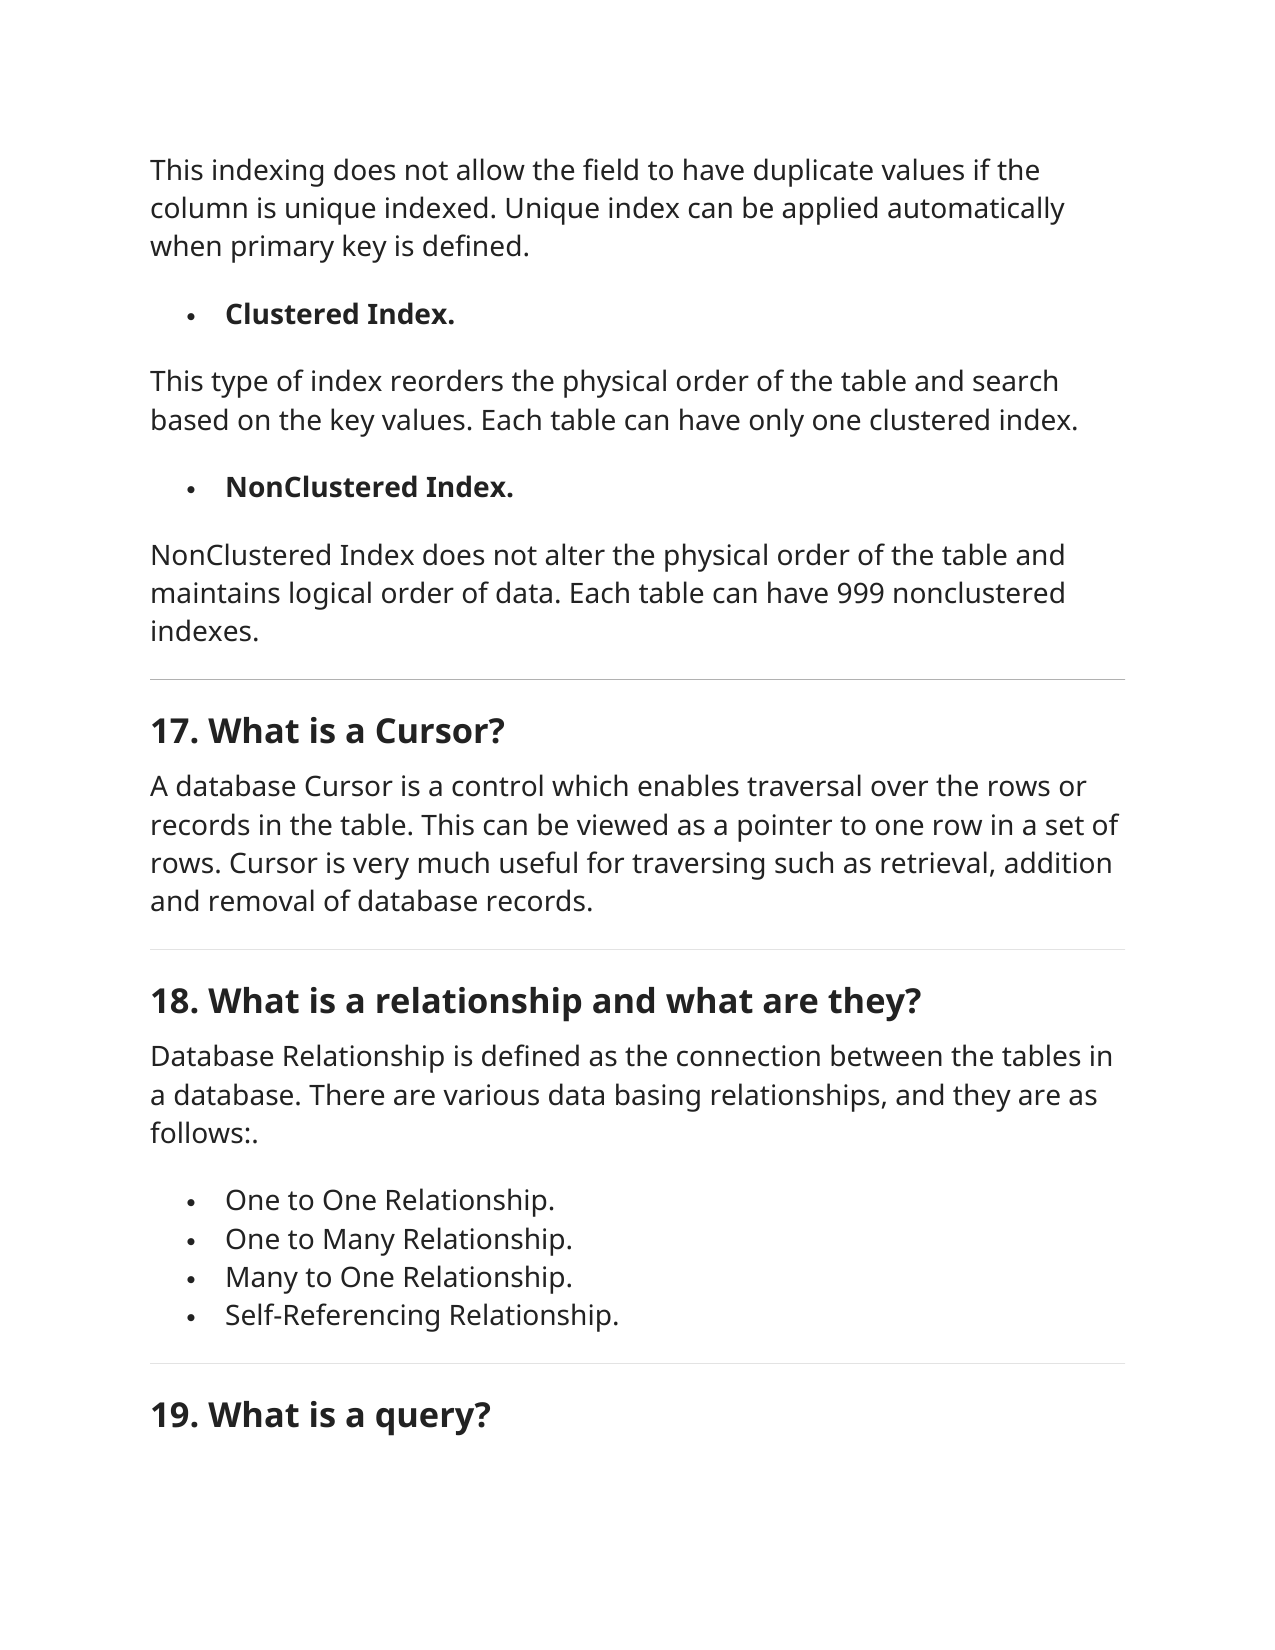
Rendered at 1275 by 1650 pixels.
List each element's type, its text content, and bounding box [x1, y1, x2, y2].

text 18. What is a relationship and what are they? [150, 977, 1125, 1024]
list Self-Referencing Relationship. [187, 1296, 1125, 1334]
text 19. What is a query? [150, 1391, 1125, 1438]
text Database Relationship is defined as the connection between the tables in a database. There are various data basing relationships, and they are as follows:. [150, 1036, 1125, 1151]
text This type of index reorders the physical order of the table and search based on the key values. Each table can have only one clustered index. [150, 362, 1125, 438]
text A database Cursor is a control which enables traversal over the rows or records in the table. This can be viewed as a pointer to one row in a set of rows. Cursor is very much useful for traversing such as retrieval, addition and removal of database records. [150, 767, 1125, 920]
text This indexing does not allow the field to have duplicate values if the column is unique indexed. Unique index can be applied automatically when primary key is defined. [150, 150, 1125, 265]
list Many to One Relationship. [187, 1257, 1125, 1296]
text 17. What is a Cursor? [150, 707, 1125, 754]
list Clustered Index. [187, 294, 1125, 332]
list One to One Relationship. [187, 1181, 1125, 1219]
text NonClustered Index does not alter the physical order of the table and maintains logical order of data. Each table can have 999 nonclustered indexes. [150, 535, 1125, 650]
list One to Many Relationship. [187, 1219, 1125, 1257]
list NonClustered Index. [187, 467, 1125, 506]
